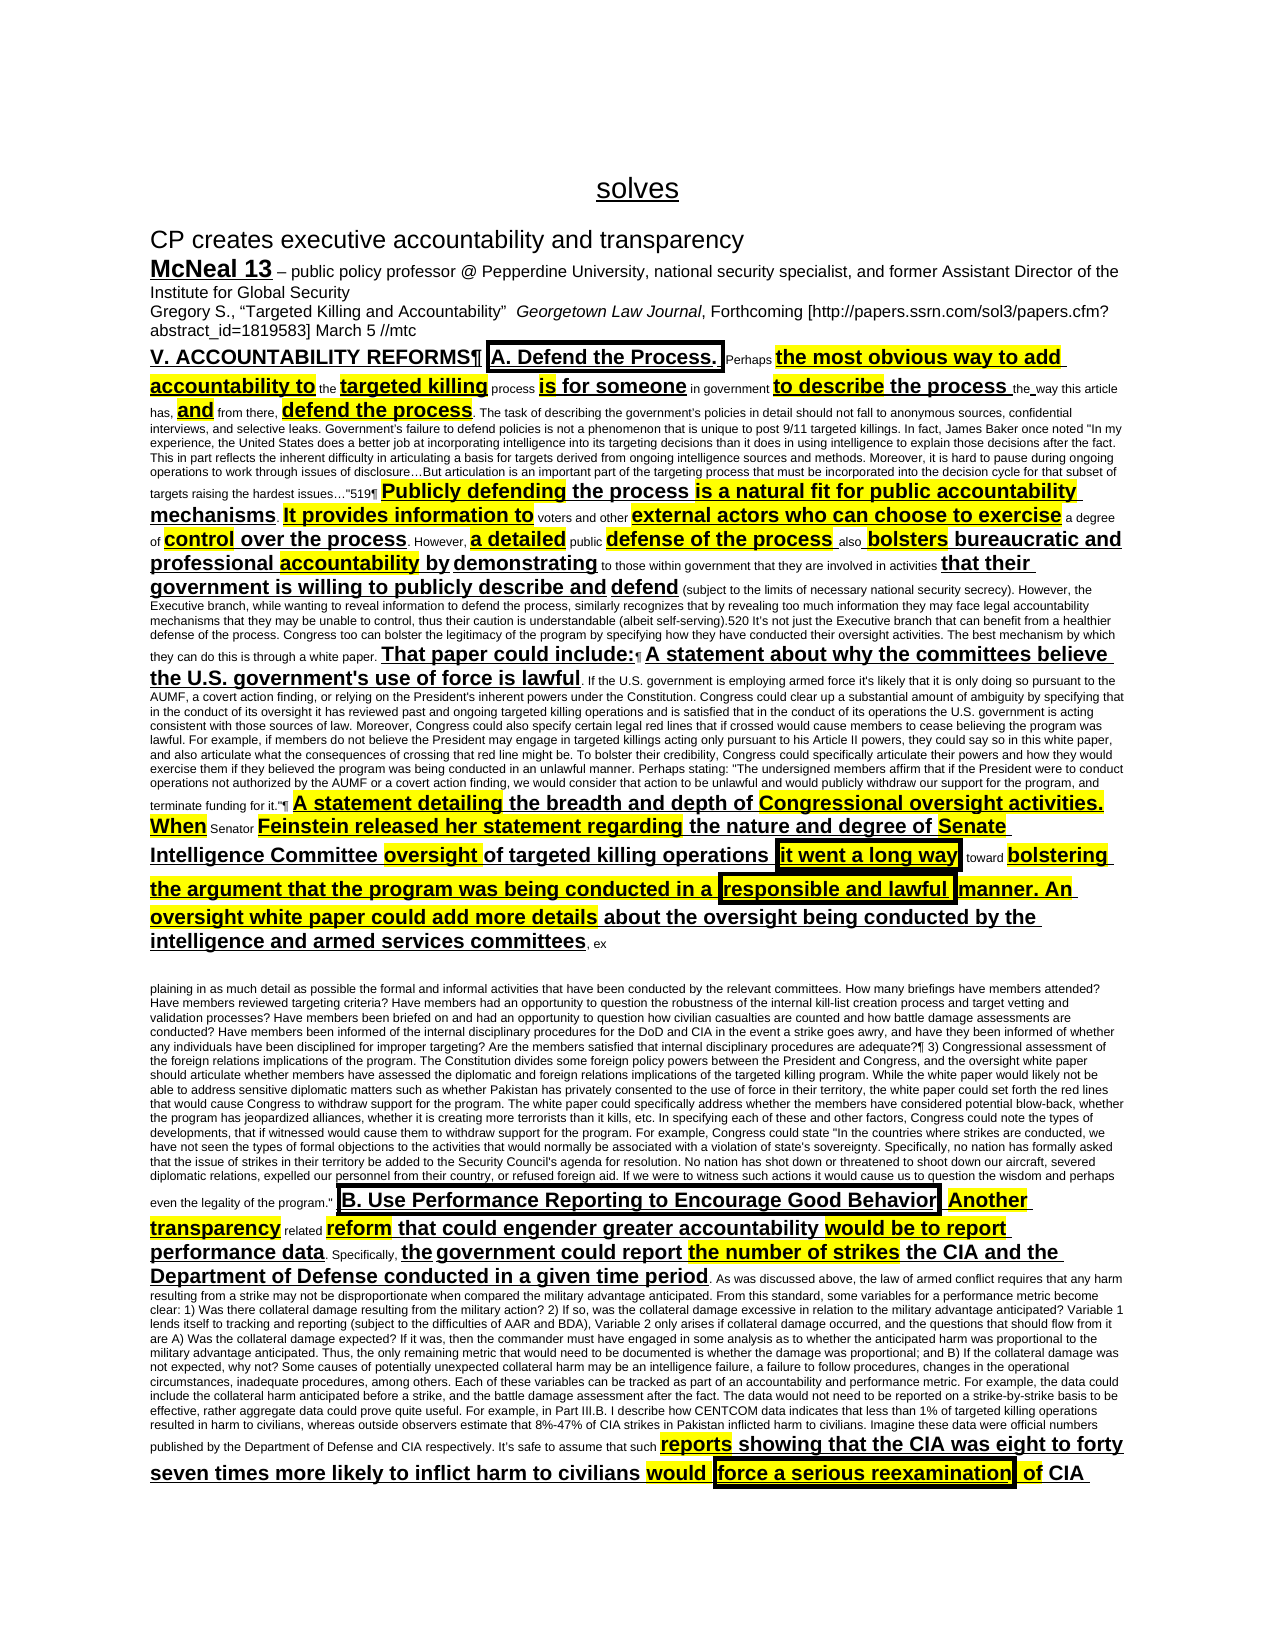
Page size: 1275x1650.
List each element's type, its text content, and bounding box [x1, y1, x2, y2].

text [150, 982, 1125, 1489]
text V. ACCOUNTABILITY REFORMS¶ A. Defend the Process. Perhaps the most obvious way to add accountability to the targeted killing process is for someone in government to describe the process the way this article has, and from there, defend the process. The task of describing the government’s policies in detail should not fall to anonymous sources, confidential interviews, and selective leaks. Government’s failure to defend policies is not a phenomenon that is unique to post 9/11 targeted killings. In fact, James Baker once noted "In my experience, the United States does a better job at incorporating intelligence into its targeting decisions than it does in using intelligence to explain those decisions after the fact. This in part reflects the inherent difficulty in articulating a basis for targets derived from ongoing intelligence sources and methods. Moreover, it is hard to pause during ongoing operations to work through issues of disclosure…But articulation is an important part of the targeting process that must be incorporated into the decision cycle for that subset of targets raising the hardest issues…"519¶ Publicly defending the process is a natural fit for public accountability mechanisms. It provides information to voters and other external actors who can choose to exercise a degree of control over the process. However, a detailed public defense of the process also bolsters bureaucratic and professional accountability by demonstrating to those within government that they are involved in activities that their government is willing to publicly describe and defend (subject to the limits of necessary national security secrecy). However, the Executive branch, while wanting to reveal information to defend the process, similarly recognizes that by revealing too much information they may face legal accountability mechanisms that they may be unable to control, thus their caution is understandable (albeit self-serving).520 It’s not just the Executive branch that can benefit from a healthier defense of the process. Congress too can bolster the legitimacy of the program by specifying how they have conducted their oversight activities. The best mechanism by which they can do this is through a white paper. That paper could include:¶ A statement about why the committees believe the U.S. government's use of force is lawful. If the U.S. government is employing armed force it's likely that it is only doing so pursuant to the AUMF, a covert action finding, or relying on the President's inherent powers under the Constitution. Congress could clear up a substantial amount of ambiguity by specifying that in the conduct of its oversight it has reviewed past and ongoing targeted killing operations and is satisfied that in the conduct of its operations the U.S. government is acting consistent with those sources of law. Moreover, Congress could also specify certain legal red lines that if crossed would cause members to cease believing the program was lawful. For example, if members do not believe the President may engage in targeted killings acting only pursuant to his Article II powers, they could say so in this white paper, and also articulate what the consequences of crossing that red line might be. To bolster their credibility, Congress could specifically articulate their powers and how they would exercise them if they believed the program was being conducted in an unlawful manner. Perhaps stating: "The undersigned members affirm that if the President were to conduct operations not authorized by the AUMF or a covert action finding, we would consider that action to be unlawful and would publicly withdraw our support for the program, and terminate funding for it."¶ A statement detailing the breadth and depth of Congressional oversight activities. When Senator Feinstein released her statement regarding the nature and degree of Senate Intelligence Committee oversight of targeted killing operations it went a long way toward bolstering the argument that the program was being conducted in a responsible and lawful manner. An oversight white paper could add more details about the oversight being conducted by the intelligence and armed services committees, ex [150, 340, 1125, 953]
subtitle solves [150, 171, 1125, 204]
subtitle CP creates executive accountability and transparency [150, 225, 1125, 254]
text McNeal 13 – public policy professor @ Pepperdine University, national security specialist, and former Assistant Director of the Institute for Global Security [150, 254, 1125, 302]
text Gregory S., “Targeted Killing and Accountability” Georgetown Law Journal, Forthcoming [http://papers.ssrn.com/sol3/papers.cfm?abstract_id=1819583] March 5 //mtc [150, 302, 1125, 340]
